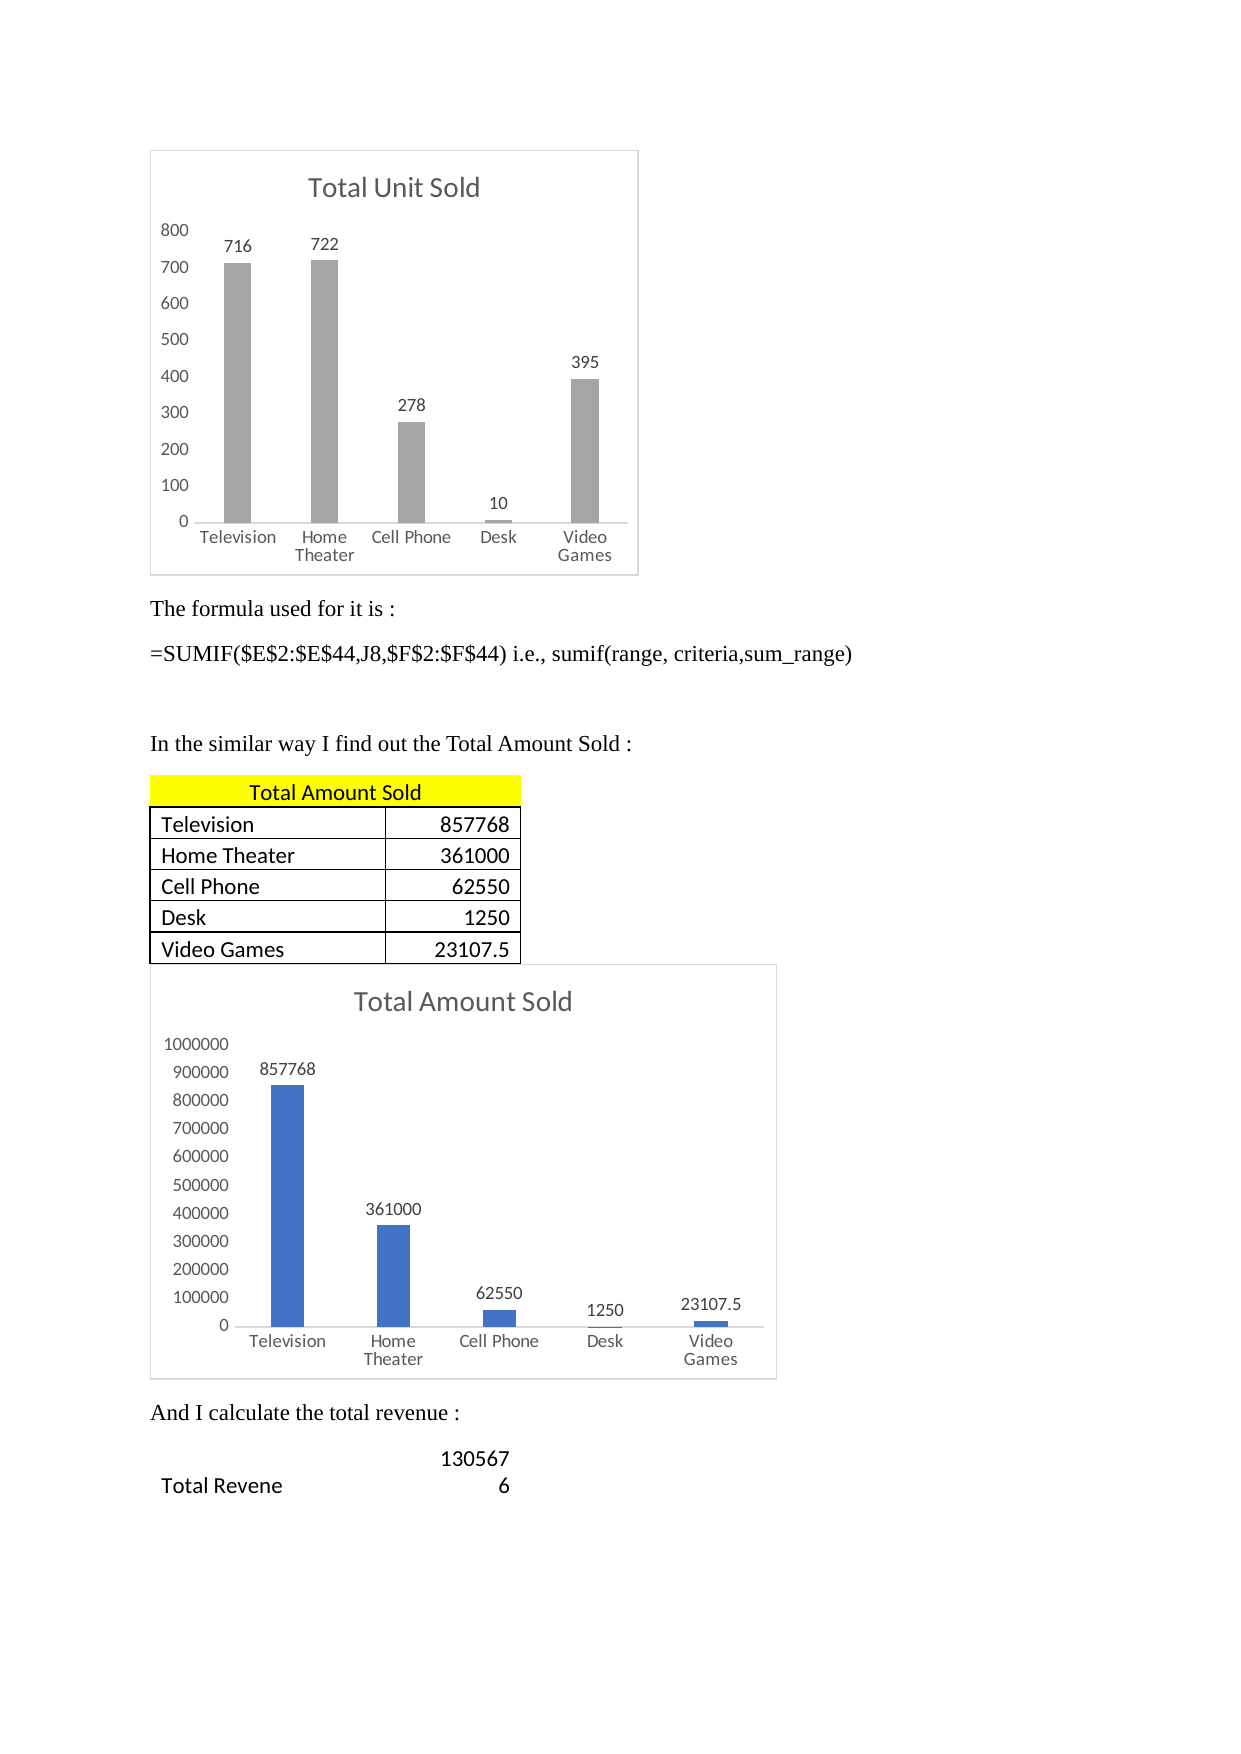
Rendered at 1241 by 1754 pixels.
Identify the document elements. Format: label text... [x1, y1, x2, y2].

text The formula used for it is : [150, 595, 1090, 621]
table_cell 62550 [386, 870, 520, 900]
table_header Total Amount Sold [150, 775, 521, 806]
table_header 1305676 [418, 1444, 521, 1500]
table_cell Cell Phone [151, 870, 385, 900]
table_cell 361000 [386, 839, 520, 869]
table_cell Desk [151, 901, 385, 931]
table_cell Home Theater [151, 839, 385, 869]
table_cell Video Games [151, 933, 385, 963]
text And I calculate the total revenue : [150, 1398, 1090, 1425]
table_cell 23107.5 [386, 933, 520, 963]
table_cell 1250 [386, 901, 520, 931]
table_cell 857768 [386, 808, 520, 838]
text =SUMIF($E$2:$E$44,J8,$F$2:$F$44) i.e., sumif(range, criteria,sum_range) [150, 640, 1090, 666]
table_header Total Revene [150, 1444, 418, 1500]
table_cell Television [151, 808, 385, 838]
text In the similar way I find out the Total Amount Sold : [150, 730, 1090, 756]
